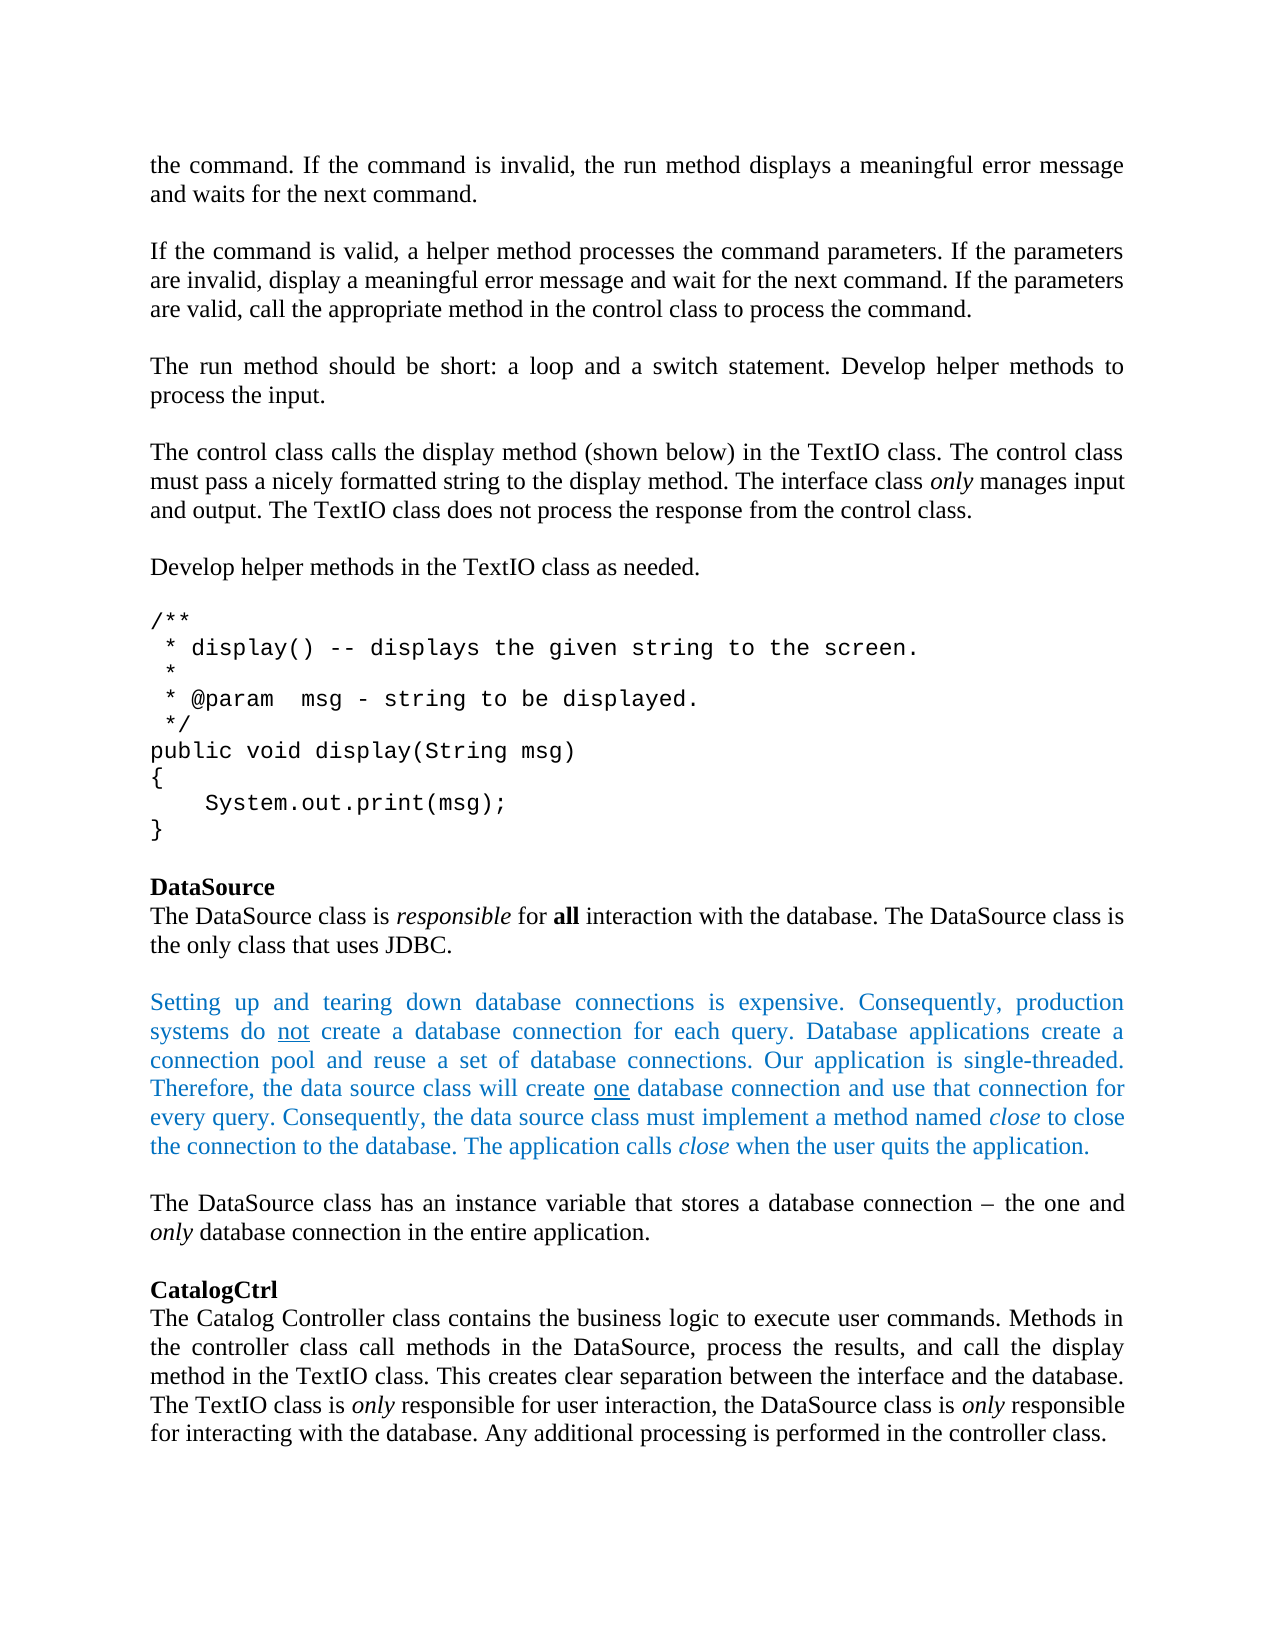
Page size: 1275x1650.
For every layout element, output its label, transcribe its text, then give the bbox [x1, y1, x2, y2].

text The DataSource class has an instance variable that stores a database connection – the one and only database connection in the entire application. [150, 1188, 1125, 1246]
text System.out.print(msg); [150, 792, 1125, 817]
text * @param msg - string to be displayed. [150, 688, 1125, 714]
text { [150, 766, 1125, 792]
text The Catalog Controller class contains the business logic to execute user commands. Methods in the controller class call methods in the DataSource, process the results, and call the display method in the TextIO class. This creates clear separation between the interface and the database. The TextIO class is only responsible for user interaction, the DataSource class is only responsible for interacting with the database. Any additional processing is performed in the controller class. [150, 1303, 1125, 1447]
text CatalogCtrl [150, 1275, 1125, 1303]
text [150, 150, 1125, 207]
text } [150, 817, 1125, 843]
text * display() -- displays the given string to the screen. [150, 636, 1125, 662]
text Setting up and tearing down database connections is expensive. Consequently, production systems do not create a database connection for each query. Database applications create a connection pool and reuse a set of database connections. Our application is single-threaded. Therefore, the data source class will create one database connection and use that connection for every query. Consequently, the data source class must implement a method named close to close the connection to the database. The application calls close when the user quits the application. [150, 987, 1125, 1160]
text * [150, 662, 1125, 688]
text */ [150, 714, 1125, 740]
text If the command is valid, a helper method processes the command parameters. If the parameters are invalid, display a meaningful error message and wait for the next command. If the parameters are valid, call the appropriate method in the control class to process the command. [150, 236, 1125, 322]
text The DataSource class is responsible for all interaction with the database. The DataSource class is the only class that uses JDBC. [150, 901, 1125, 958]
text Develop helper methods in the TextIO class as needed. [150, 552, 1125, 581]
text DataSource [150, 872, 1125, 901]
text The run method should be short: a loop and a switch statement. Develop helper methods to process the input. [150, 351, 1125, 409]
text /** [150, 610, 1125, 636]
text The control class calls the display method (shown below) in the TextIO class. The control class must pass a nicely formatted string to the display method. The interface class only manages input and output. The TextIO class does not process the response from the control class. [150, 437, 1125, 524]
text public void display(String msg) [150, 740, 1125, 766]
